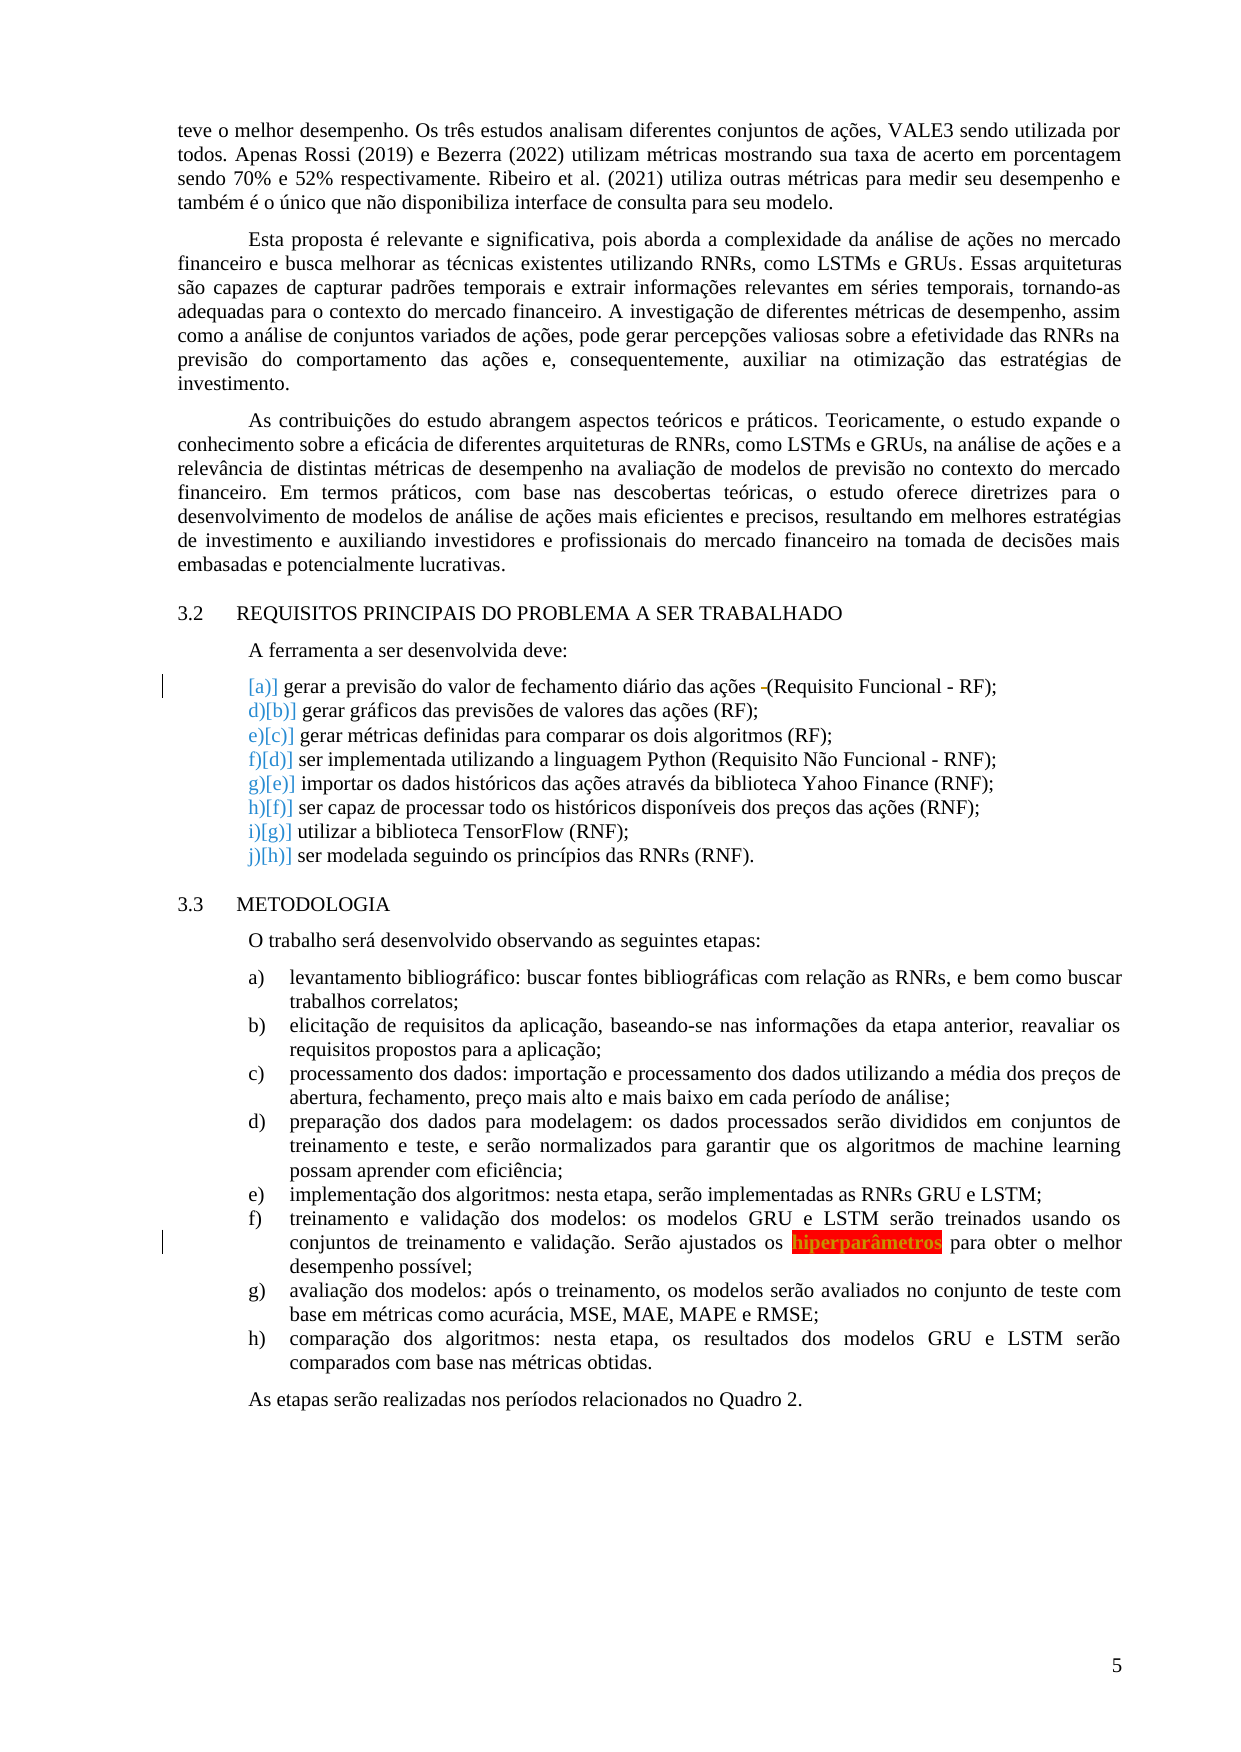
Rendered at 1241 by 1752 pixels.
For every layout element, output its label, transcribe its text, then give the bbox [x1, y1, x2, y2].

list ser implementada utilizando a linguagem Python (Requisito Não Funcional - RNF); [248, 747, 1122, 771]
text As contribuições do estudo abrangem aspectos teóricos e práticos. Teoricamente, o estudo expande o conhecimento sobre a eficácia de diferentes arquiteturas de RNRs, como LSTMs e GRUs, na análise de ações e a relevância de distintas métricas de desempenho na avaliação de modelos de previsão no contexto do mercado financeiro. Em termos práticos, com base nas descobertas teóricas, o estudo oferece diretrizes para o desenvolvimento de modelos de análise de ações mais eficientes e precisos, resultando em melhores estratégias de investimento e auxiliando investidores e profissionais do mercado financeiro na tomada de decisões mais embasadas e potencialmente lucrativas. [177, 408, 1122, 576]
list treinamento e validação dos modelos: os modelos GRU e LSTM serão treinados usando os conjuntos de treinamento e validação. Serão ajustados os hiperparâmetros para obter o melhor desempenho possível; [248, 1206, 1122, 1278]
list ser modelada seguindo os princípios das RNRs (RNF). [248, 843, 1122, 867]
list comparação dos algoritmos: nesta etapa, os resultados dos modelos GRU e LSTM serão comparados com base nas métricas obtidas. [248, 1326, 1122, 1374]
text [177, 118, 1122, 214]
subtitle METODOLOGIA [177, 892, 1122, 916]
list implementação dos algoritmos: nesta etapa, serão implementadas as RNRs GRU e LSTM; [248, 1182, 1122, 1206]
list importar os dados históricos das ações através da biblioteca Yahoo Finance (RNF); [248, 771, 1122, 795]
list ser capaz de processar todo os históricos disponíveis dos preços das ações (RNF); [248, 795, 1122, 819]
subtitle REQUISITOS PRINCIPAIS DO PROBLEMA A SER TRABALHADO [177, 601, 1122, 625]
list elicitação de requisitos da aplicação, baseando-se nas informações da etapa anterior, reavaliar os requisitos propostos para a aplicação; [248, 1013, 1122, 1061]
list gerar a previsão do valor de fechamento diário das ações (Requisito Funcional - RF); [248, 674, 1122, 698]
list levantamento bibliográfico: buscar fontes bibliográficas com relação as RNRs, e bem como buscar trabalhos correlatos; [248, 965, 1122, 1013]
list utilizar a biblioteca TensorFlow (RNF); [248, 819, 1122, 843]
text A ferramenta a ser desenvolvida deve: [177, 638, 1122, 662]
text As etapas serão realizadas nos períodos relacionados no Quadro 2. [177, 1387, 1122, 1411]
list avaliação dos modelos: após o treinamento, os modelos serão avaliados no conjunto de teste com base em métricas como acurácia, MSE, MAE, MAPE e RMSE; [248, 1278, 1122, 1326]
list gerar gráficos das previsões de valores das ações (RF); [248, 698, 1122, 722]
list processamento dos dados: importação e processamento dos dados utilizando a média dos preços de abertura, fechamento, preço mais alto e mais baixo em cada período de análise; [248, 1061, 1122, 1109]
text O trabalho será desenvolvido observando as seguintes etapas: [177, 928, 1122, 952]
list gerar métricas definidas para comparar os dois algoritmos (RF); [248, 722, 1122, 747]
list preparação dos dados para modelagem: os dados processados serão divididos em conjuntos de treinamento e teste, e serão normalizados para garantir que os algoritmos de machine learning possam aprender com eficiência; [248, 1109, 1122, 1182]
text Esta proposta é relevante e significativa, pois aborda a complexidade da análise de ações no mercado financeiro e busca melhorar as técnicas existentes utilizando RNRs, como LSTMs e GRUs. Essas arquiteturas são capazes de capturar padrões temporais e extrair informações relevantes em séries temporais, tornando-as adequadas para o contexto do mercado financeiro. A investigação de diferentes métricas de desempenho, assim como a análise de conjuntos variados de ações, pode gerar percepções valiosas sobre a efetividade das RNRs na previsão do comportamento das ações e, consequentemente, auxiliar na otimização das estratégias de investimento. [177, 227, 1122, 395]
